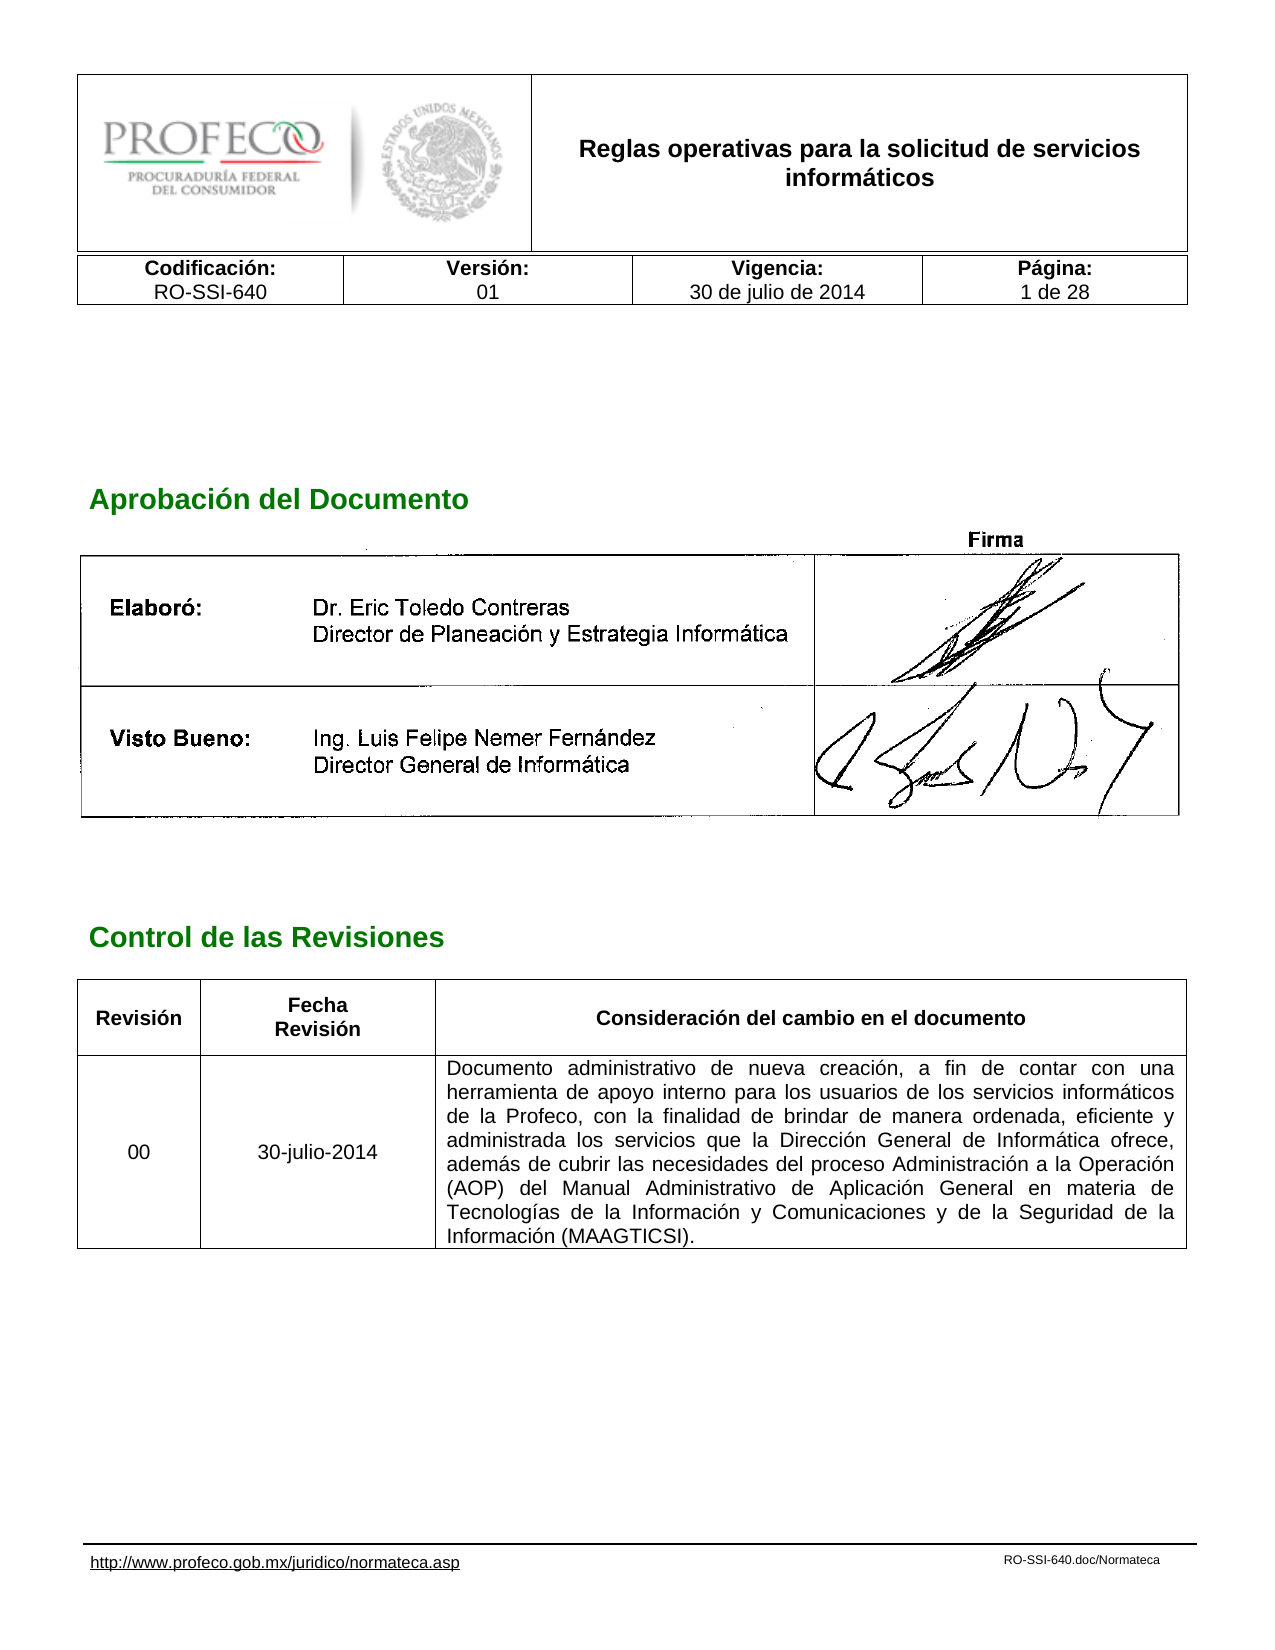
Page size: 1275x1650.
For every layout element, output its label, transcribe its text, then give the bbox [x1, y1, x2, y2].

text Control de las Revisiones [89, 920, 1186, 953]
table_cell Documento administrativo de nueva creación, a fin de contar con una herramienta de apoyo interno para los usuarios de los servicios informáticos de la Profeco, con la finalidad de brindar de manera ordenada, eficiente y administrada los servicios que la Dirección General de Informática ofrece, además de cubrir las necesidades del proceso Administración a la Operación (AOP) del Manual Administrativo de Aplicación General en materia de Tecnologías de la Información y Comunicaciones y de la Seguridad de la Información (MAAGTICSI). [436, 1056, 1186, 1248]
picture [103, 102, 506, 224]
table_header Consideración del cambio en el documento [436, 980, 1186, 1055]
table_cell 00 [78, 1056, 200, 1248]
table_header Fecha Revisión [201, 980, 435, 1055]
text Aprobación del Documento [89, 482, 1186, 515]
table_cell 30-julio-2014 [201, 1056, 435, 1248]
table_header Revisión [78, 980, 200, 1055]
